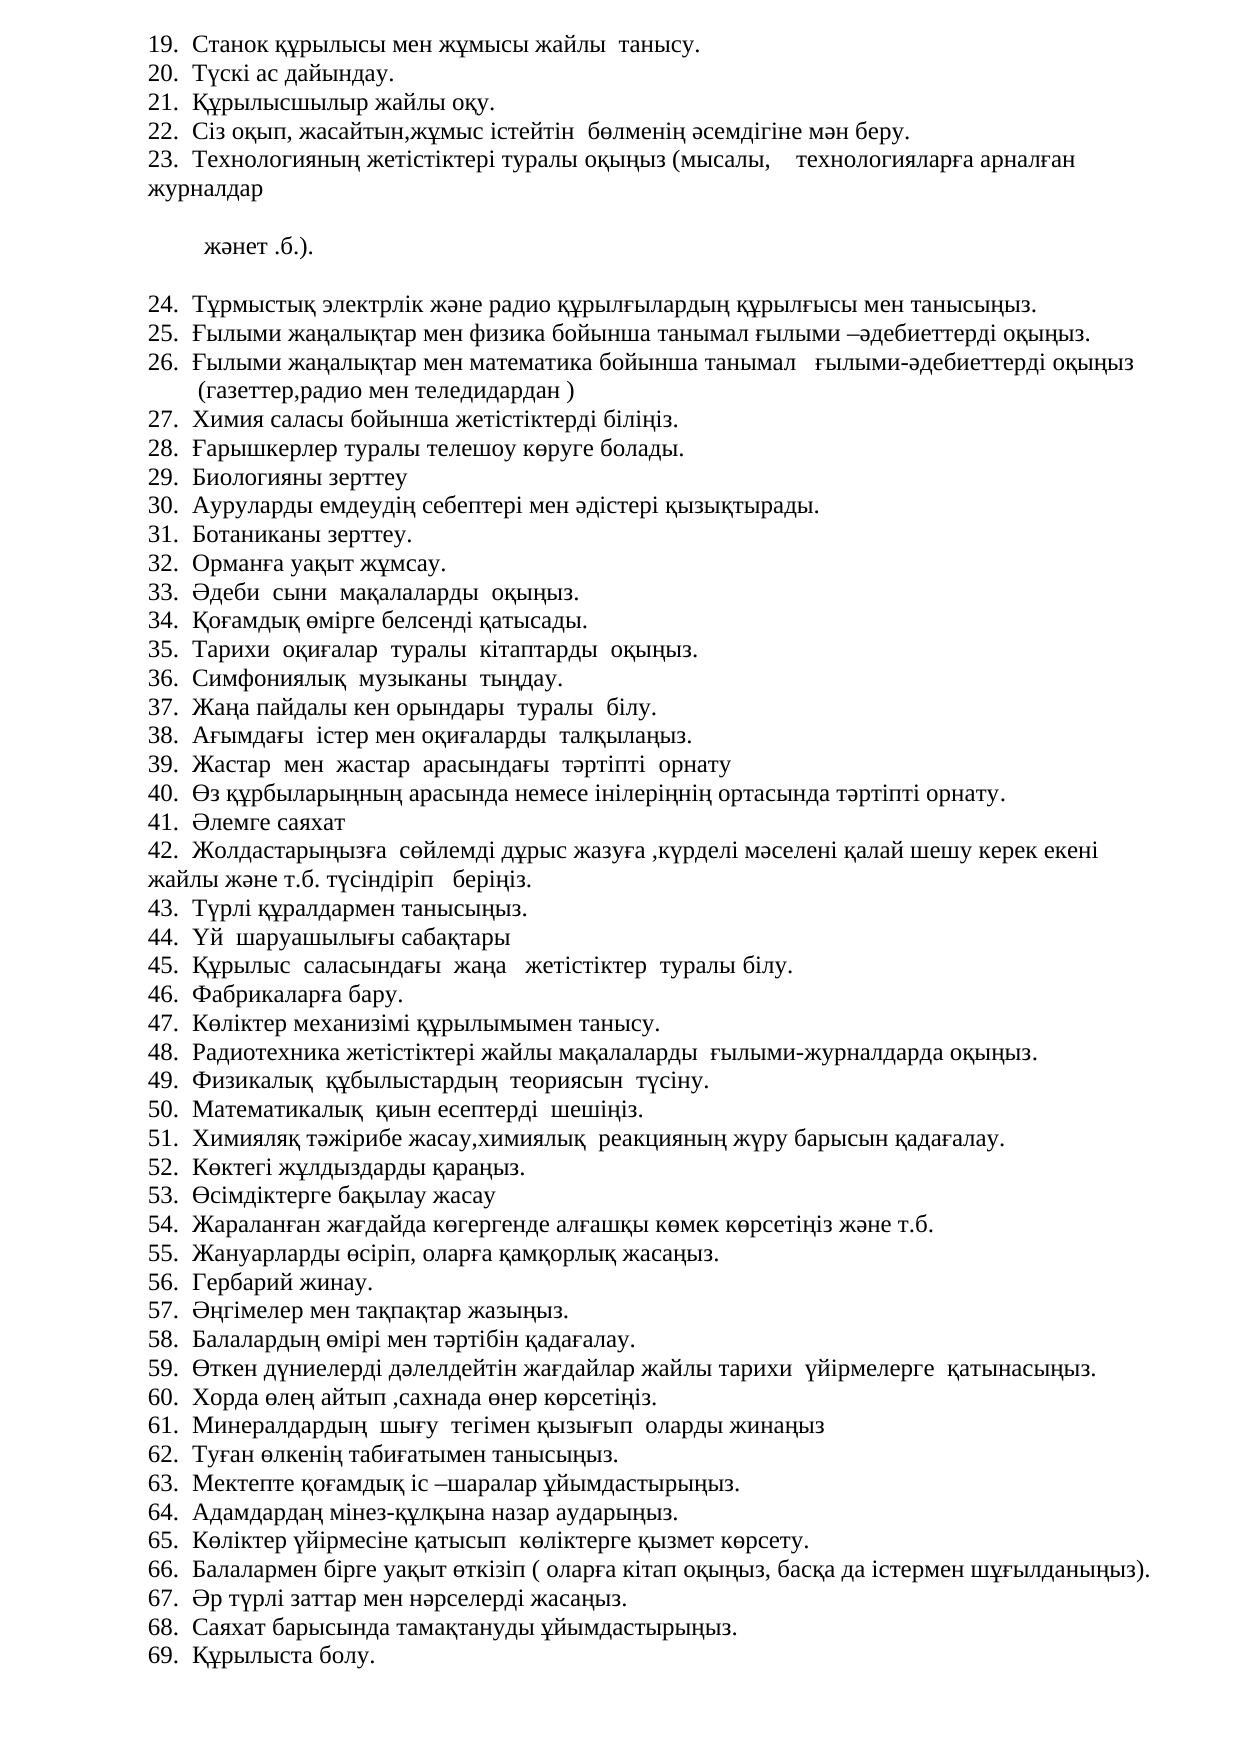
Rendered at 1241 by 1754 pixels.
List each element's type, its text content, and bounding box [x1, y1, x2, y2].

list Симфониялық музыканы тыңдау. [148, 663, 1152, 692]
list Өз құрбыларыңның арасында немесе інілеріңнің ортасында тәртіпті орнату. [148, 778, 1152, 807]
list Жолдастарыңызға сөйлемді дұрыс жазуға ,күрделі мәселені қалай шешу керек екені жайлы және т.б. түсіндіріп беріңіз. [148, 835, 1152, 893]
list Балалармен бірге уақыт өткізіп ( оларға кітап оқыңыз, басқа да істермен шұғылданыңыз). [148, 1554, 1152, 1583]
list Құрылыс саласындағы жаңа жетістіктер туралы білу. [148, 950, 1152, 979]
list Өткен дүниелерді дәлелдейтін жағдайлар жайлы тарихи үйірмелерге қатынасыңыз. [148, 1353, 1152, 1382]
list Тарихи оқиғалар туралы кітаптарды оқыңыз. [148, 634, 1152, 663]
list Әңгімелер мен тақпақтар жазыңыз. [148, 1295, 1152, 1324]
list Ауруларды емдеудің себептері мен әдістері қызықтырады. [148, 490, 1152, 519]
list Мектепте қоғамдық іс –шаралар ұйымдастырыңыз. [148, 1468, 1152, 1497]
list Ғарышкерлер туралы телешоу көруге болады. [148, 433, 1152, 462]
list Құрылыста болу. [148, 1640, 1152, 1669]
list Сіз оқып, жасайтын,жұмыс істейтін бөлменің әсемдігіне мән беру. [148, 116, 1152, 144]
list Ғылыми жаңалықтар мен физика бойынша танымал ғылыми –әдебиеттерді оқыңыз. [148, 318, 1152, 347]
list Балалардың өмірі мен тәртібін қадағалау. [148, 1324, 1152, 1353]
list Әдеби сыни мақалаларды оқыңыз. [148, 577, 1152, 605]
list Өсімдіктерге бақылау жасау [148, 1180, 1152, 1209]
text (газеттер,радио мен теледидардан ) [148, 375, 1152, 404]
list Жастар мен жастар арасындағы тәртіпті орнату [148, 749, 1152, 778]
list Ғылыми жаңалықтар мен математика бойынша танымал ғылыми-әдебиеттерді оқыңыз [148, 347, 1152, 375]
list Химия саласы бойынша жетістіктерді біліңіз. [148, 404, 1152, 433]
list Құрылысшылыр жайлы оқу. [148, 87, 1152, 116]
list Туған өлкенің табиғатымен танысыңыз. [148, 1439, 1152, 1468]
list Тұрмыстық электрлік және радио құрылғылардың құрылғысы мен танысыңыз. [148, 289, 1152, 318]
list Ботаниканы зерттеу. [148, 519, 1152, 548]
list Жараланған жағдайда көгергенде алғашқы көмек көрсетіңіз және т.б. [148, 1209, 1152, 1238]
list Түрлі құралдармен танысыңыз. [148, 893, 1152, 922]
list Орманға уақыт жұмсау. [148, 548, 1152, 577]
list Жаңа пайдалы кен орындары туралы білу. [148, 692, 1152, 720]
list Станок құрылысы мен жұмысы жайлы танысу. [148, 29, 1152, 58]
list Үй шаруашылығы сабақтары [148, 922, 1152, 950]
list Көктегі жұлдыздарды қараңыз. [148, 1152, 1152, 1180]
list Биологияны зерттеу [148, 462, 1152, 490]
list Әр түрлі заттар мен нәрселерді жасаңыз. [148, 1583, 1152, 1612]
list Хорда өлең айтып ,сахнада өнер көрсетіңіз. [148, 1382, 1152, 1410]
list Көліктер үйірмесіне қатысып көліктерге қызмет көрсету. [148, 1525, 1152, 1554]
list Гербарий жинау. [148, 1267, 1152, 1295]
list Математикалық қиын есептерді шешіңіз. [148, 1094, 1152, 1123]
list Фабрикаларға бару. [148, 979, 1152, 1008]
list Саяхат барысында тамақтануды ұйымдастырыңыз. [148, 1612, 1152, 1640]
list Ағымдағы істер мен оқиғаларды талқылаңыз. [148, 720, 1152, 749]
list Физикалық құбылыстардың теориясын түсіну. [148, 1065, 1152, 1094]
list Технологияның жетістіктері туралы оқыңыз (мысалы, технологияларға арналған журналдар [148, 144, 1152, 202]
list Әлемге саяхат [148, 807, 1152, 835]
list Түскі ас дайындау. [148, 58, 1152, 87]
list Жануарларды өсіріп, оларға қамқорлық жасаңыз. [148, 1238, 1152, 1267]
list Көліктер механизімі құрылымымен танысу. [148, 1008, 1152, 1037]
text жәнет .б.). [148, 231, 1152, 260]
list Химияляқ тәжірибе жасау,химиялық реакцияның жүру барысын қадағалау. [148, 1123, 1152, 1152]
list Радиотехника жетістіктері жайлы мақалаларды ғылыми-журналдарда оқыңыз. [148, 1037, 1152, 1065]
list Минералдардың шығу тегімен қызығып оларды жинаңыз [148, 1410, 1152, 1439]
list Адамдардаң мінез-құлқына назар аударыңыз. [148, 1497, 1152, 1525]
list Қоғамдық өмірге белсенді қатысады. [148, 605, 1152, 634]
